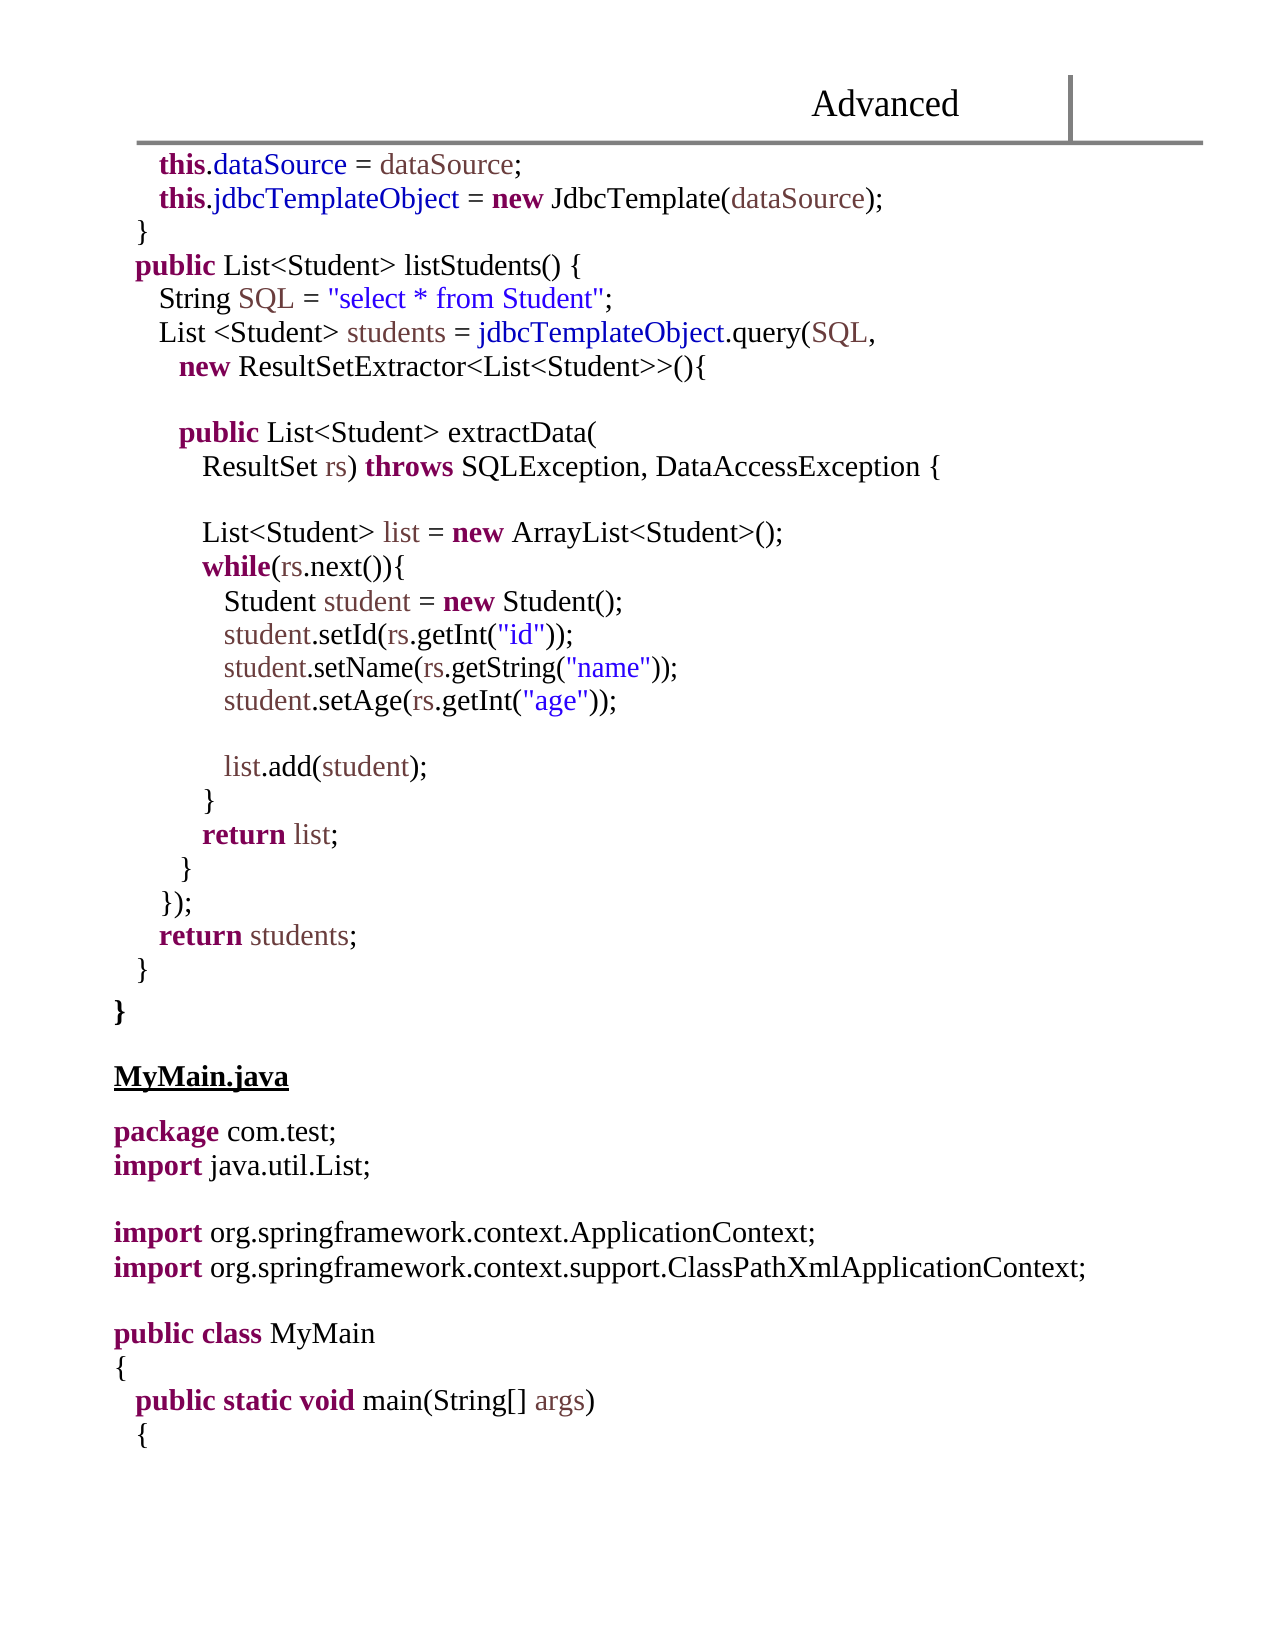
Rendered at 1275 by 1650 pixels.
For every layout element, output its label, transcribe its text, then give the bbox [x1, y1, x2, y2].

text { [135, 1417, 1248, 1451]
text ResultSet rs) throws SQLException, DataAccessException { [202, 449, 1248, 483]
text while(rs.next()){ [202, 549, 1248, 583]
text { [113, 1350, 1248, 1384]
text return students; [158, 919, 1248, 952]
subtitle } [113, 993, 1248, 1028]
text } [46, 851, 193, 885]
text public class MyMain [113, 1316, 1248, 1350]
text MyMain.java [113, 1058, 1248, 1092]
text } [135, 215, 1248, 249]
text package com.test; [113, 1114, 1248, 1148]
text import org.springframework.context.support.ClassPathXmlApplicationContext; [113, 1250, 1248, 1284]
text List<Student> list = new ArrayList<Student>(); [202, 515, 1248, 549]
text this.dataSource = dataSource; [158, 147, 1248, 181]
text }); [46, 885, 192, 919]
text public List<Student> listStudents() { String SQL = "select * from Student"; [135, 249, 613, 315]
text new ResultSetExtractor<List<Student>>(){ [178, 349, 1248, 383]
text public List<Student> extractData( [178, 415, 1248, 449]
text list.add(student); [224, 749, 1248, 783]
text return list; [202, 817, 1248, 851]
text } [135, 952, 1248, 986]
text import java.util.List; [113, 1148, 1248, 1183]
text public static void main(String[] args) [135, 1384, 1248, 1417]
text } [202, 783, 1248, 817]
text List <Student> students = jdbcTemplateObject.query(SQL, [158, 315, 1248, 349]
text Student student = new Student(); student.setId(rs.getInt("id")); student.setName(rs.getString("name")); student.setAge(rs.getInt("age")); [224, 585, 887, 717]
text this.jdbcTemplateObject = new JdbcTemplate(dataSource); [158, 181, 1248, 215]
text import org.springframework.context.ApplicationContext; [113, 1215, 1248, 1249]
